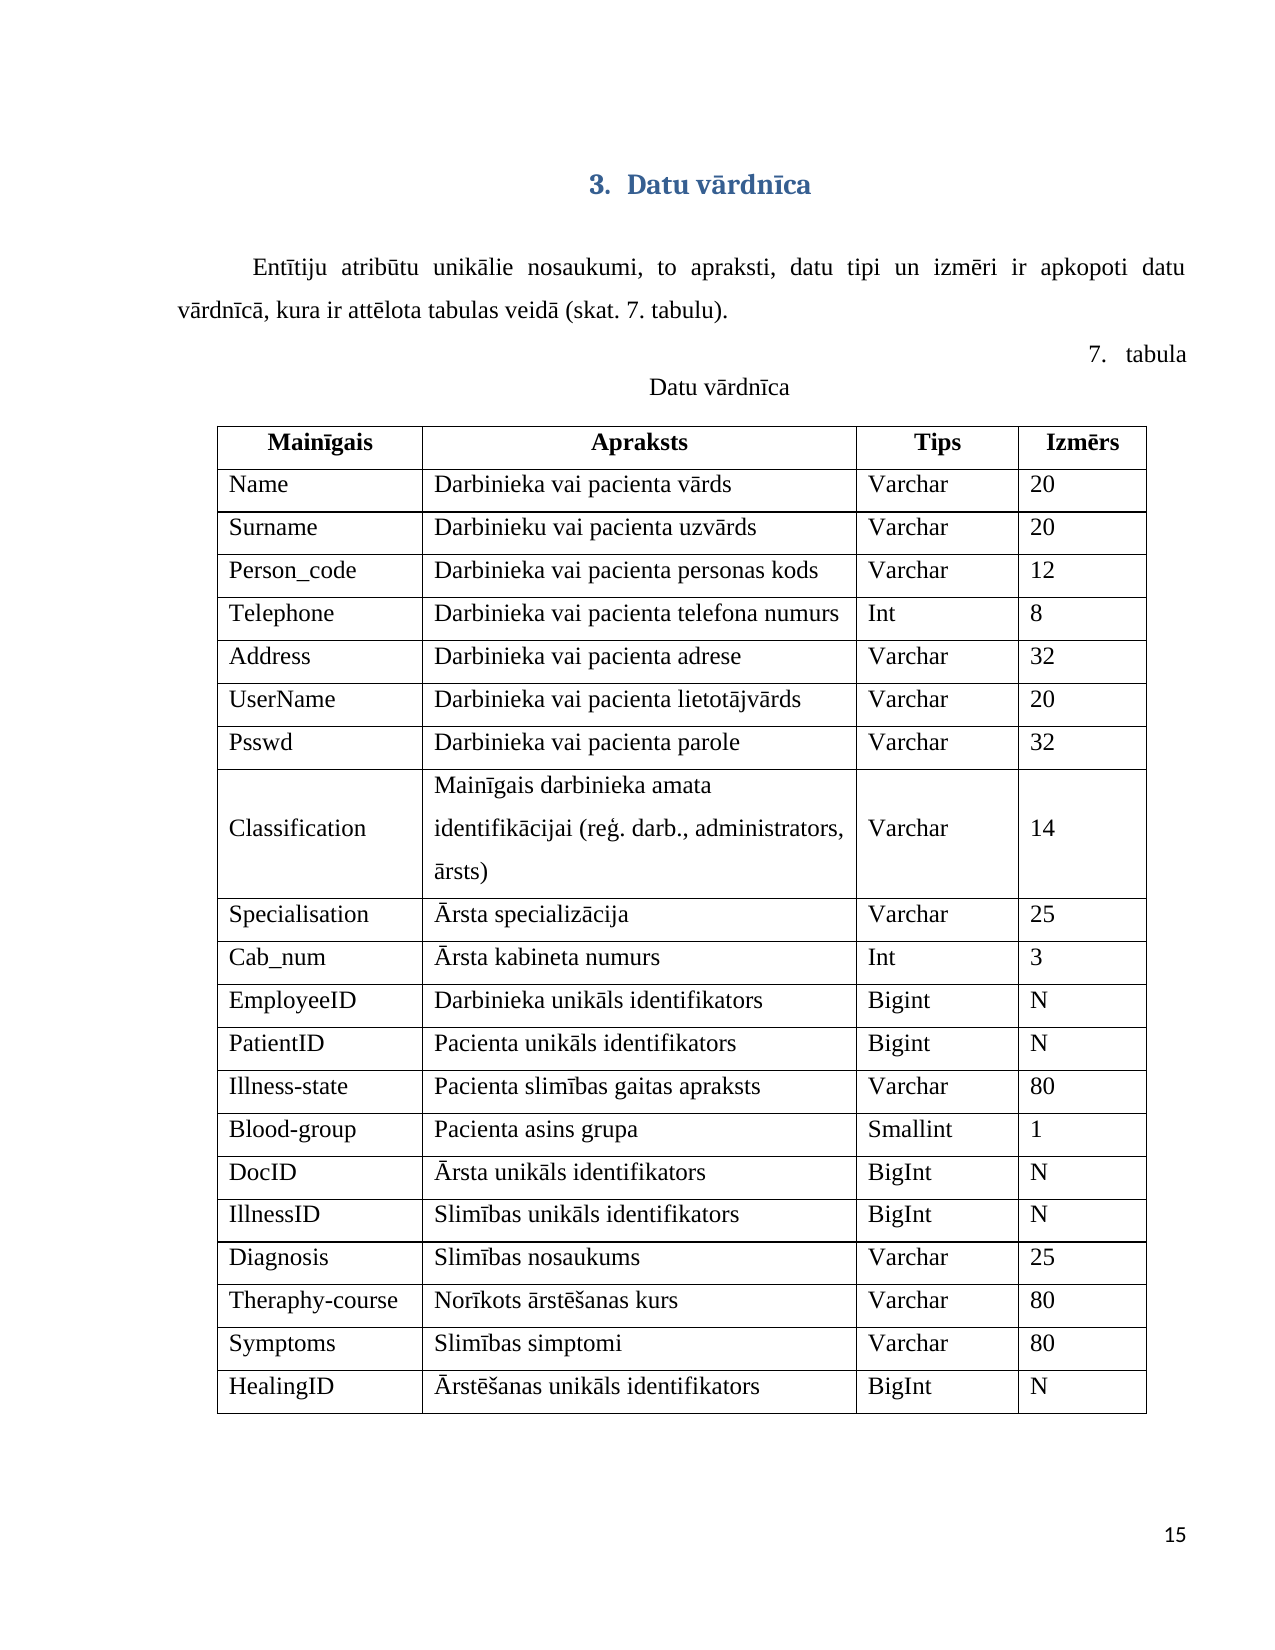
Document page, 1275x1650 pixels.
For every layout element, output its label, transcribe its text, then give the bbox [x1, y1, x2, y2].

table_header Tips [857, 427, 1018, 468]
table_cell Smallint [857, 1114, 1018, 1156]
list Datu vārdnīca [252, 372, 1186, 400]
table_cell Ārsta specializācija [423, 899, 856, 941]
table_cell DocID [218, 1157, 422, 1198]
table_cell Illness-state [218, 1071, 422, 1113]
table_cell Norīkots ārstēšanas kurs [423, 1285, 856, 1327]
table_cell 20 [1019, 470, 1146, 511]
table_header Izmērs [1019, 427, 1146, 468]
table_cell Varchar [857, 470, 1018, 511]
table_cell Ārsta kabineta numurs [423, 942, 856, 984]
table_cell 32 [1019, 641, 1146, 683]
table_cell N [1019, 985, 1146, 1027]
table_cell N [1019, 1028, 1146, 1070]
table_cell Bigint [857, 1028, 1018, 1070]
table_cell 8 [1019, 598, 1146, 640]
table_cell Address [218, 641, 422, 683]
table_cell Bigint [857, 985, 1018, 1027]
table_cell 80 [1019, 1285, 1146, 1327]
table_header Mainīgais [218, 427, 422, 468]
table_cell Varchar [857, 684, 1018, 726]
table_cell Int [857, 942, 1018, 984]
table_cell 1 [1019, 1114, 1146, 1156]
table_cell Symptoms [218, 1328, 422, 1370]
table_cell Darbinieka vai pacienta vārds [423, 470, 856, 511]
table_cell Cab_num [218, 942, 422, 984]
table_cell HealingID [218, 1371, 422, 1413]
subtitle Datu vārdnīca [215, 168, 1186, 202]
table_cell Slimības unikāls identifikators [423, 1200, 856, 1241]
table_cell Psswd [218, 727, 422, 769]
table_cell Pacienta unikāls identifikators [423, 1028, 856, 1070]
table_cell N [1019, 1200, 1146, 1241]
table_cell Varchar [857, 1243, 1018, 1284]
table_cell Pacienta asins grupa [423, 1114, 856, 1156]
table_cell Int [857, 598, 1018, 640]
table_cell Varchar [857, 555, 1018, 597]
list tabula [215, 339, 1186, 367]
table_cell 20 [1019, 684, 1146, 726]
table_cell Darbinieka vai pacienta adrese [423, 641, 856, 683]
table_cell IllnessID [218, 1200, 422, 1241]
table_cell BigInt [857, 1157, 1018, 1198]
table_cell Darbinieka vai pacienta parole [423, 727, 856, 769]
table_cell Varchar [857, 1071, 1018, 1113]
table_cell 20 [1019, 513, 1146, 554]
table_cell BigInt [857, 1200, 1018, 1241]
table_cell 12 [1019, 555, 1146, 597]
table_cell Varchar [857, 1328, 1018, 1370]
table_cell 3 [1019, 942, 1146, 984]
table_cell Ārstēšanas unikāls identifikators [423, 1371, 856, 1413]
table_cell Slimības nosaukums [423, 1243, 856, 1284]
table_cell Darbinieku vai pacienta uzvārds [423, 513, 856, 554]
text Entītiju atribūtu unikālie nosaukumi, to apraksti, datu tipi un izmēri ir apkopoti datu vārdnīcā, kura ir attēlota tabulas veidā (skat. 7. tabulu). [177, 252, 1186, 324]
table_cell 80 [1019, 1328, 1146, 1370]
table_cell Person_code [218, 555, 422, 597]
table_cell Varchar [857, 727, 1018, 769]
table_cell Darbinieka vai pacienta telefona numurs [423, 598, 856, 640]
table_cell Varchar [857, 641, 1018, 683]
table_cell Diagnosis [218, 1243, 422, 1284]
table_cell EmployeeID [218, 985, 422, 1027]
table_cell Darbinieka vai pacienta lietotājvārds [423, 684, 856, 726]
table_cell 14 [1019, 770, 1146, 898]
table_cell BigInt [857, 1371, 1018, 1413]
table_cell Darbinieka vai pacienta personas kods [423, 555, 856, 597]
table_cell Classification [218, 770, 422, 898]
table_cell Telephone [218, 598, 422, 640]
table_cell Varchar [857, 513, 1018, 554]
table_cell UserName [218, 684, 422, 726]
table_cell Darbinieka unikāls identifikators [423, 985, 856, 1027]
table_cell Varchar [857, 899, 1018, 941]
table_cell Mainīgais darbinieka amata identifikācijai (reģ. darb., administrators, ārsts) [423, 770, 856, 898]
table_cell Slimības simptomi [423, 1328, 856, 1370]
table_cell PatientID [218, 1028, 422, 1070]
table_cell 25 [1019, 899, 1146, 941]
table_cell Ārsta unikāls identifikators [423, 1157, 856, 1198]
table_header Apraksts [423, 427, 856, 468]
table_cell N [1019, 1371, 1146, 1413]
table_cell 32 [1019, 727, 1146, 769]
table_cell 25 [1019, 1243, 1146, 1284]
table_cell Name [218, 470, 422, 511]
table_cell 80 [1019, 1071, 1146, 1113]
table_cell Specialisation [218, 899, 422, 941]
table_cell Pacienta slimības gaitas apraksts [423, 1071, 856, 1113]
table_cell Blood-group [218, 1114, 422, 1156]
table_cell Varchar [857, 770, 1018, 898]
table_cell N [1019, 1157, 1146, 1198]
table_cell Varchar [857, 1285, 1018, 1327]
table_cell Theraphy-course [218, 1285, 422, 1327]
table_cell Surname [218, 513, 422, 554]
